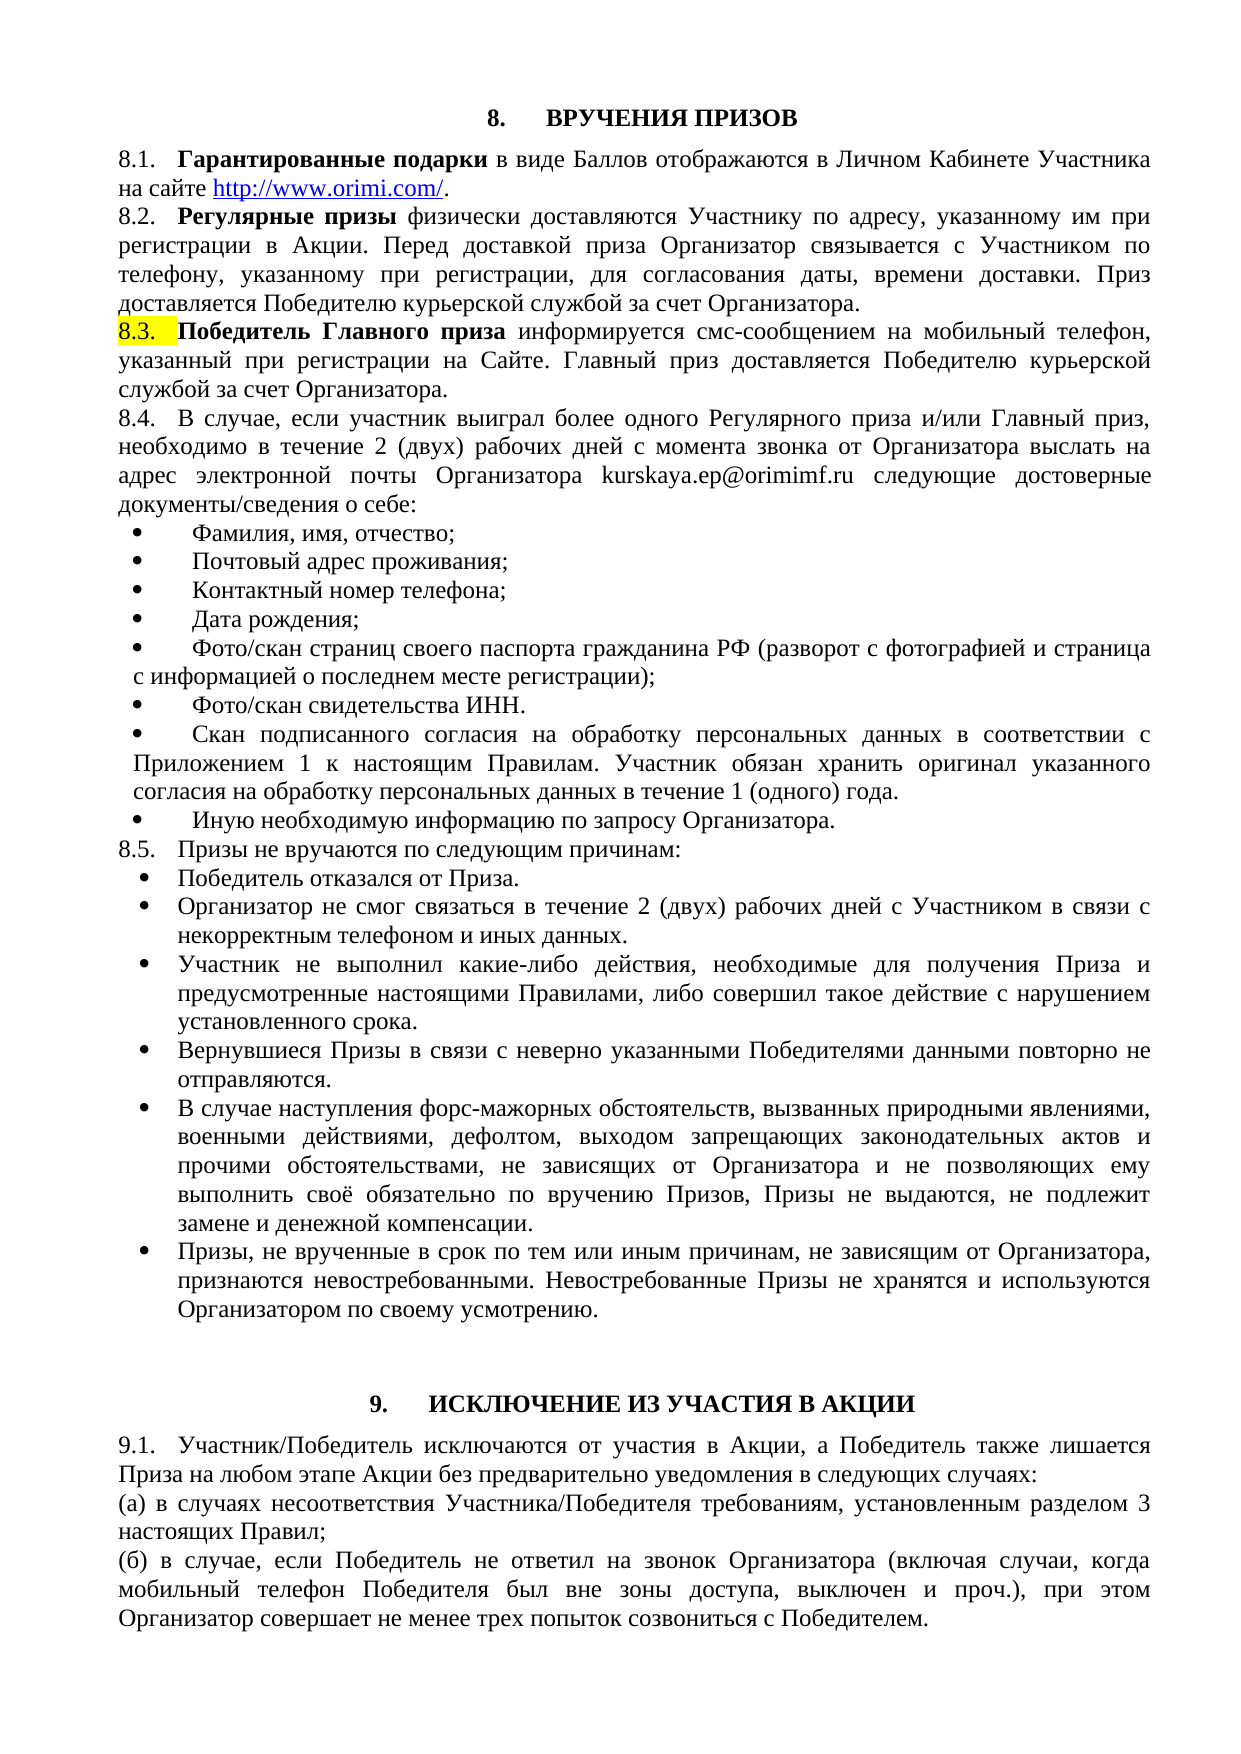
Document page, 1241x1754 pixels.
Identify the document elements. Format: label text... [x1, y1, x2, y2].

list Участник не выполнил какие-либо действия, необходимые для получения Приза и предусмотренные настоящими Правилами, либо совершил такое действие с нарушением установленного срока. [140, 949, 1152, 1035]
list Дата рождения; [133, 604, 1152, 633]
list Победитель Главного приза информируется смс-сообщением на мобильный телефон, указанный при регистрации на Сайте. Главный приз доставляется Победителю курьерской службой за счет Организатора. [118, 316, 1152, 403]
list Фото/скан страниц своего паспорта гражданина РФ (разворот с фотографией и страница с информацией о последнем месте регистрации); [133, 633, 1152, 690]
list Вернувшиеся Призы в связи с неверно указанными Победителями данными повторно не отправляются. [140, 1035, 1152, 1093]
list ВРУЧЕНИЯ ПРИЗОВ [133, 103, 1152, 131]
list ИСКЛЮЧЕНИЕ ИЗ УЧАСТИЯ В АКЦИИ [133, 1389, 1152, 1418]
list Иную необходимую информацию по запросу Организатора. [133, 805, 1152, 834]
list Фото/скан свидетельства ИНН. [133, 690, 1152, 719]
list В случае, если участник выиграл более одного Регулярного приза и/или Главный приз, необходимо в течение 2 (двух) рабочих дней с момента звонка от Организатора выслать на адрес электронной почты Организатора kurskaya.ep@orimimf.ru следующие достоверные документы/сведения о себе: [118, 403, 1152, 518]
list (б) в случае, если Победитель не ответил на звонок Организатора (включая случаи, когда мобильный телефон Победителя был вне зоны доступа, выключен и проч.), при этом Организатор совершает не менее трех попыток созвониться с Победителем. [118, 1545, 1152, 1631]
list Организатор не смог связаться в течение 2 (двух) рабочих дней с Участником в связи с некорректным телефоном и иных данных. [140, 891, 1152, 949]
list Гарантированные подарки в виде Баллов отображаются в Личном Кабинете Участника на сайте http://www.orimi.com/. [118, 144, 1152, 201]
list (а) в случаях несоответствия Участника/Победителя требованиям, установленным разделом 3 настоящих Правил; [118, 1488, 1152, 1545]
list В случае наступления форс-мажорных обстоятельств, вызванных природными явлениями, военными действиями, дефолтом, выходом запрещающих законодательных актов и прочими обстоятельствами, не зависящих от Организатора и не позволяющих ему выполнить своё обязательно по вручению Призов, Призы не выдаются, не подлежит замене и денежной компенсации. [140, 1093, 1152, 1236]
list Контактный номер телефона; [133, 575, 1152, 604]
list Скан подписанного согласия на обработку персональных данных в соответствии с Приложением 1 к настоящим Правилам. Участник обязан хранить оригинал указанного согласия на обработку персональных данных в течение 1 (одного) года. [133, 719, 1152, 805]
list Почтовый адрес проживания; [133, 546, 1152, 575]
list Участник/Победитель исключаются от участия в Акции, а Победитель также лишается Приза на любом этапе Акции без предварительно уведомления в следующих случаях: [118, 1430, 1152, 1488]
list Призы, не врученные в срок по тем или иным причинам, не зависящим от Организатора, признаются невостребованными. Невостребованные Призы не хранятся и используются Организатором по своему усмотрению. [140, 1236, 1152, 1323]
list Регулярные призы физически доставляются Участнику по адресу, указанному им при регистрации в Акции. Перед доставкой приза Организатор связывается с Участником по телефону, указанному при регистрации, для согласования даты, времени доставки. Приз доставляется Победителю курьерской службой за счет Организатора. [118, 201, 1152, 316]
list Призы не вручаются по следующим причинам: [118, 834, 1152, 863]
list Победитель отказался от Приза. [140, 863, 1152, 891]
list Фамилия, имя, отчество; [133, 518, 1152, 546]
